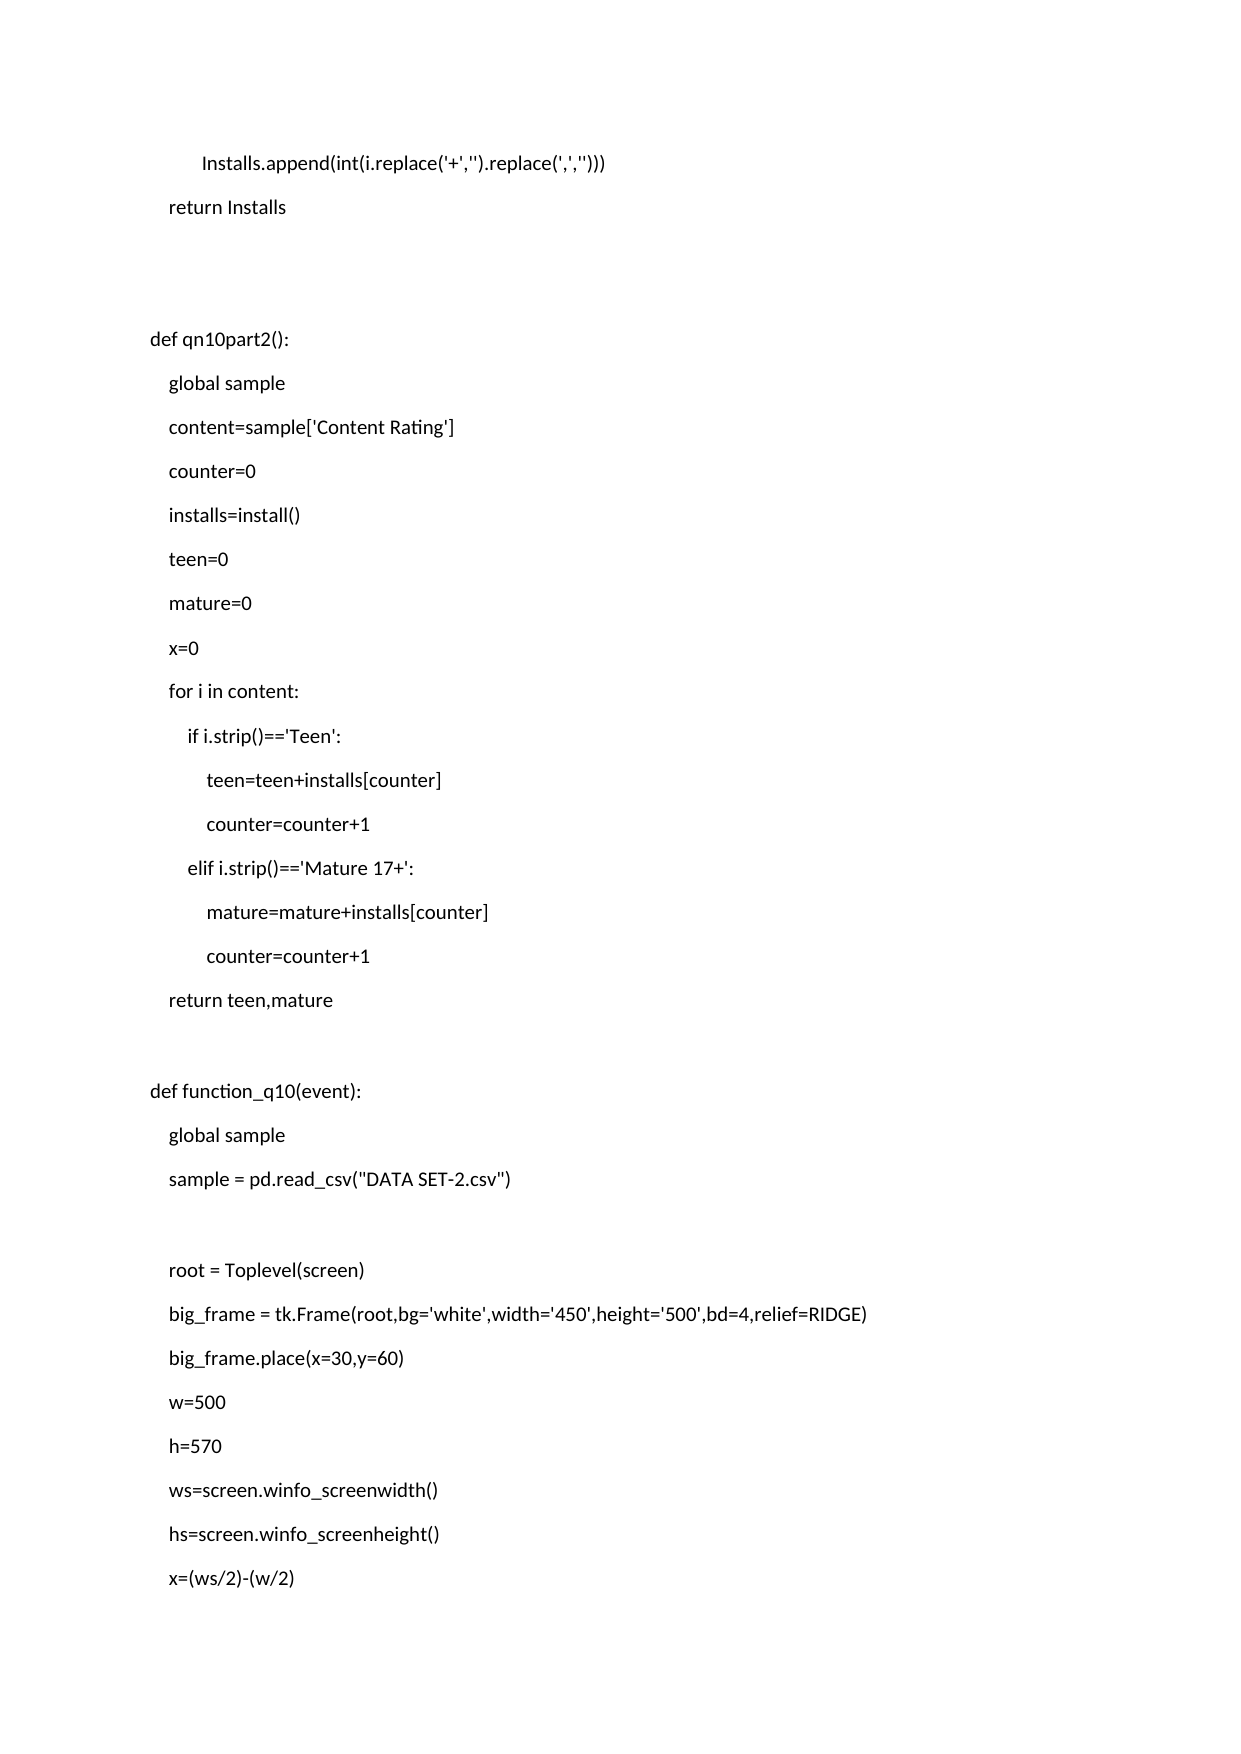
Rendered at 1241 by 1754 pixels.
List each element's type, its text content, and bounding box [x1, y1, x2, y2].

text big_frame = tk.Frame(root,bg='white',width='450',height='500',bd=4,relief=RIDGE) [150, 1301, 1090, 1327]
text def function_q10(event): [150, 1078, 1090, 1103]
text mature=0 [150, 591, 1090, 616]
text root = Toplevel(screen) [150, 1257, 1090, 1283]
text def qn10part2(): [150, 326, 1090, 352]
text global sample [150, 370, 1090, 396]
text installs=install() [150, 502, 1090, 528]
text counter=counter+1 [150, 811, 1090, 836]
text hs=screen.winfo_screenheight() [150, 1522, 1090, 1547]
text if i.strip()=='Teen': [150, 723, 1090, 748]
text global sample [150, 1122, 1090, 1148]
text h=570 [150, 1433, 1090, 1459]
text w=500 [150, 1389, 1090, 1415]
text content=sample['Content Rating'] [150, 414, 1090, 440]
text mature=mature+installs[counter] [150, 899, 1090, 924]
text Installs.append(int(i.replace('+','').replace(',',''))) [150, 150, 1090, 175]
text counter=0 [150, 458, 1090, 484]
text sample = pd.read_csv("DATA SET-2.csv") [150, 1166, 1090, 1192]
text return Installs [150, 194, 1090, 219]
text for i in content: [150, 679, 1090, 704]
text counter=counter+1 [150, 943, 1090, 968]
text x=0 [150, 635, 1090, 660]
text x=(ws/2)-(w/2) [150, 1566, 1090, 1591]
text return teen,mature [150, 987, 1090, 1013]
text teen=0 [150, 547, 1090, 572]
text elif i.strip()=='Mature 17+': [150, 855, 1090, 880]
text teen=teen+installs[counter] [150, 767, 1090, 792]
text big_frame.place(x=30,y=60) [150, 1345, 1090, 1371]
text ws=screen.winfo_screenwidth() [150, 1477, 1090, 1503]
